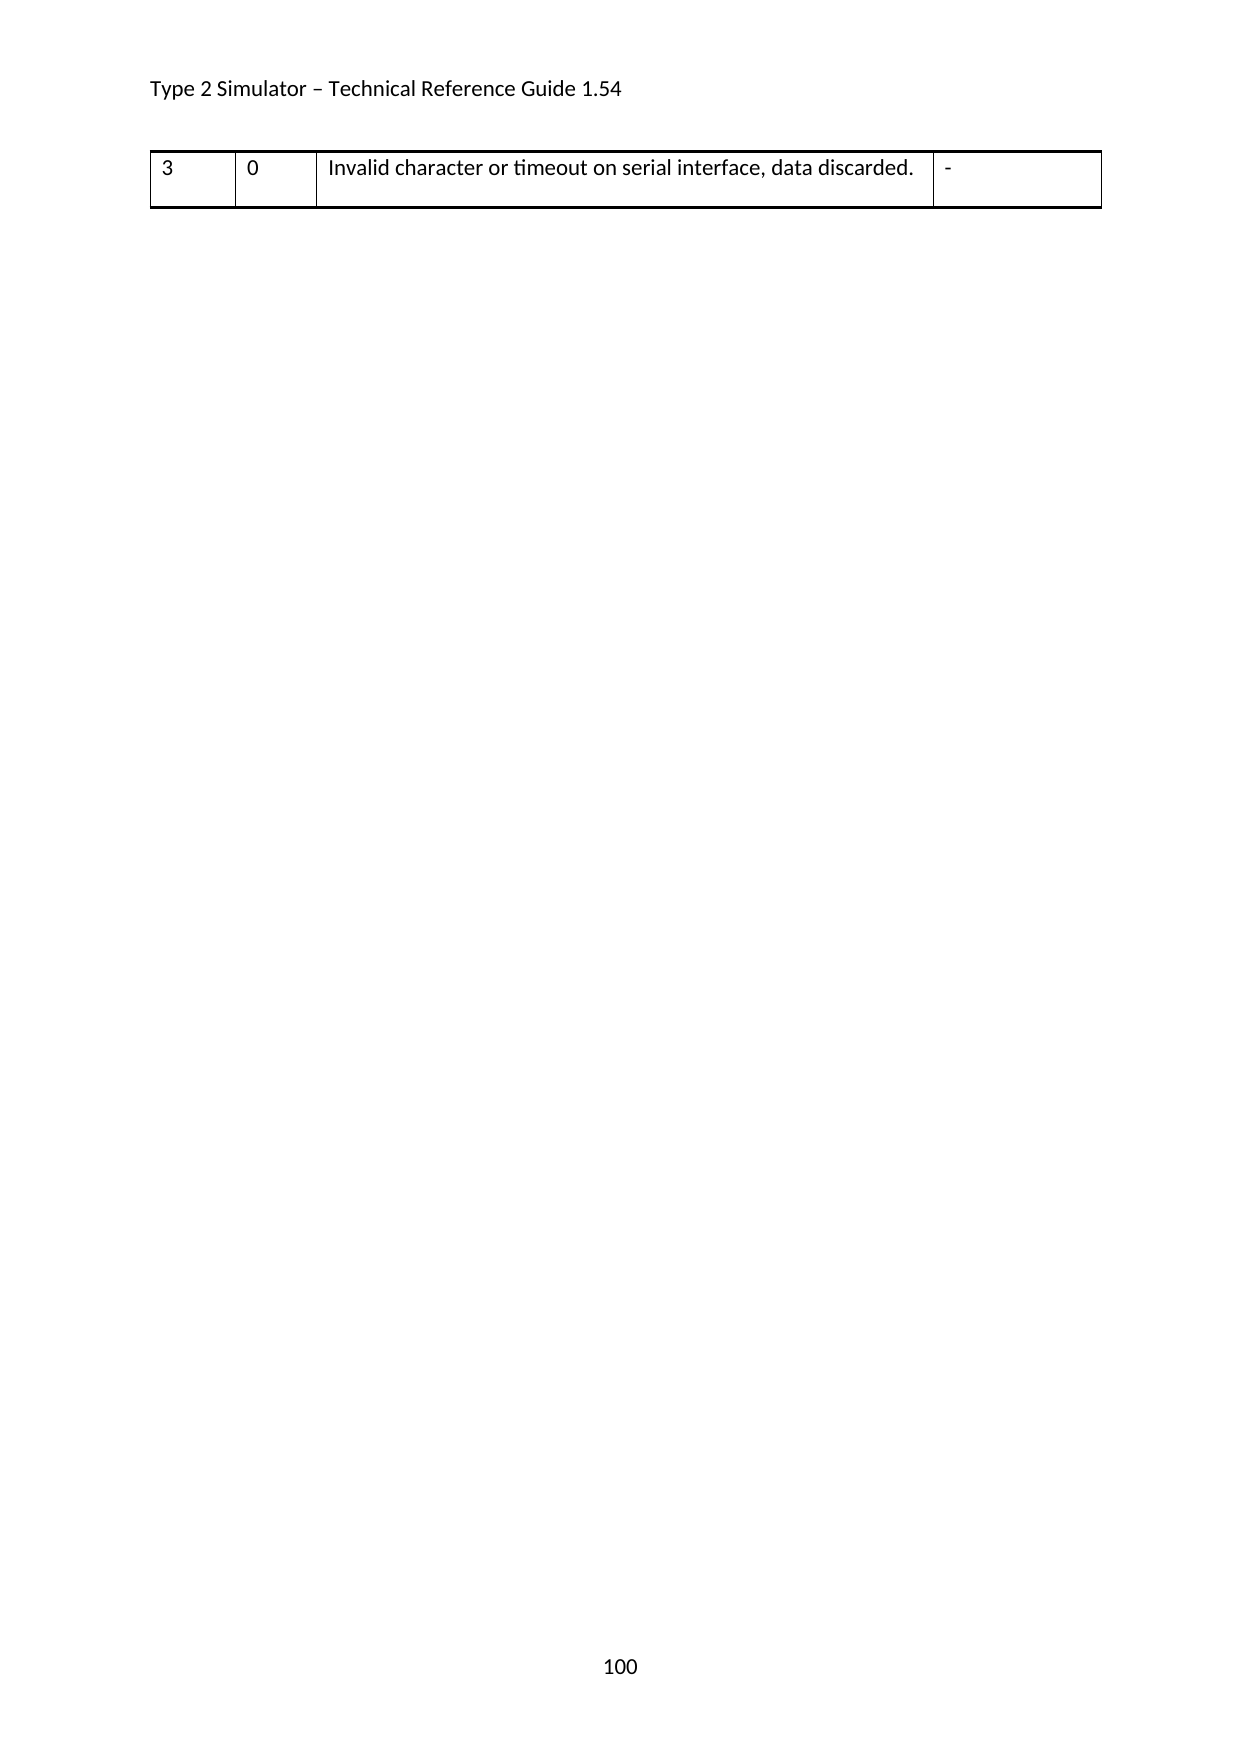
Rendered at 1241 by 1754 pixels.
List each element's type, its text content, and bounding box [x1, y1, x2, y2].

table_cell 0 [236, 153, 316, 206]
table_cell - [934, 153, 1101, 206]
table_cell 3 [151, 153, 235, 206]
table_cell Invalid character or timeout on serial interface, data discarded. [317, 153, 933, 206]
